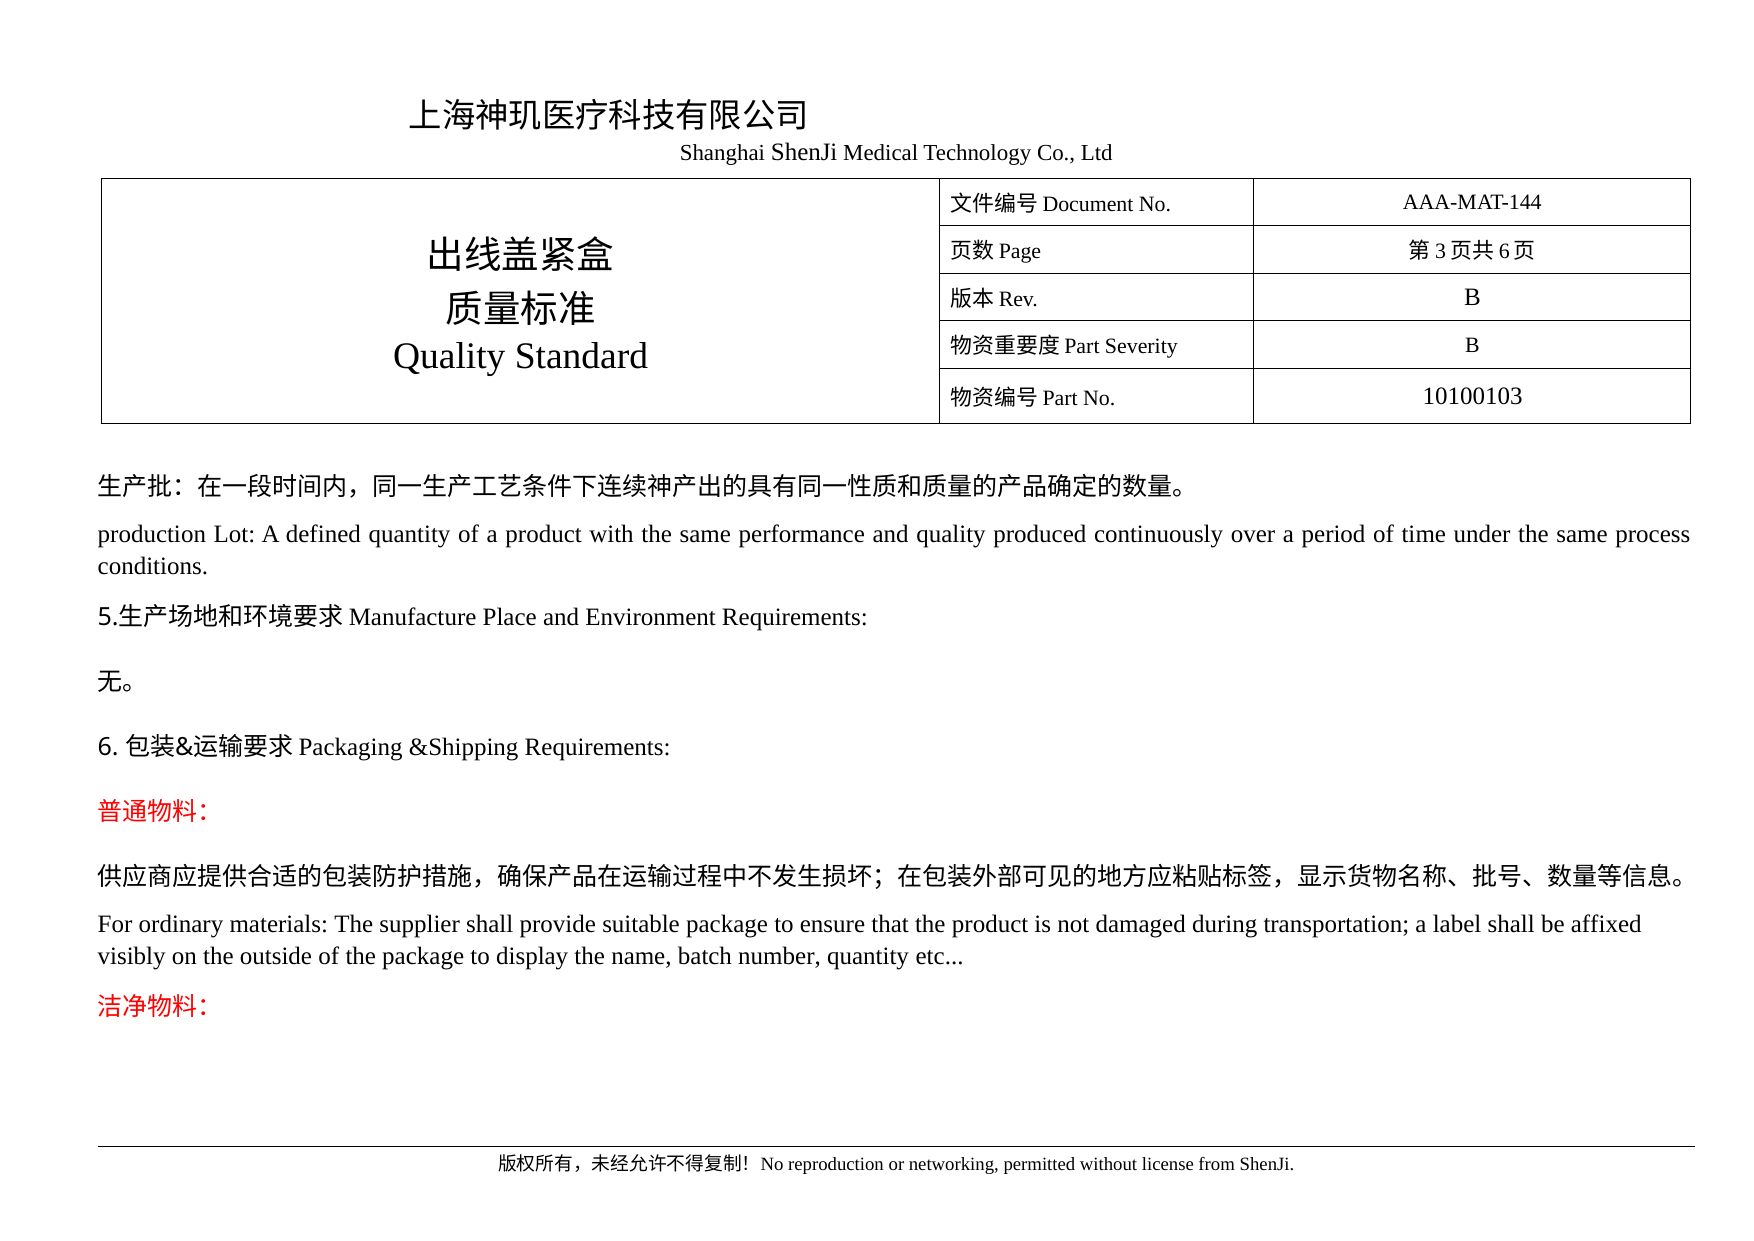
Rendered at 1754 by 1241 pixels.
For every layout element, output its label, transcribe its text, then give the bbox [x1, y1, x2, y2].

text 5.生产场地和环境要求Manufacture Place and Environment Requirements: [97, 582, 1681, 647]
text 洁净物料： [97, 972, 1695, 1037]
text production Lot: A defined quantity of a product with the same performance and quality produced continuously over a period of time under the same process conditions. [97, 517, 1693, 582]
text 生产批：在一段时间内，同一生产工艺条件下连续神产出的具有同一性质和质量的产品确定的数量。 [97, 452, 1693, 517]
text 无。 [97, 647, 1681, 712]
text 6. 包装&运输要求Packaging &Shipping Requirements: [97, 712, 1681, 777]
text 供应商应提供合适的包装防护措施，确保产品在运输过程中不发生损坏；在包装外部可见的地方应粘贴标签，显示货物名称、批号、数量等信息。 [97, 842, 1695, 907]
text 普通物料： [97, 777, 1695, 842]
text For ordinary materials: The supplier shall provide suitable package to ensure that the product is not damaged during transportation; a label shall be affixed visibly on the outside of the package to display the name, batch number, quantity etc... [97, 907, 1695, 972]
